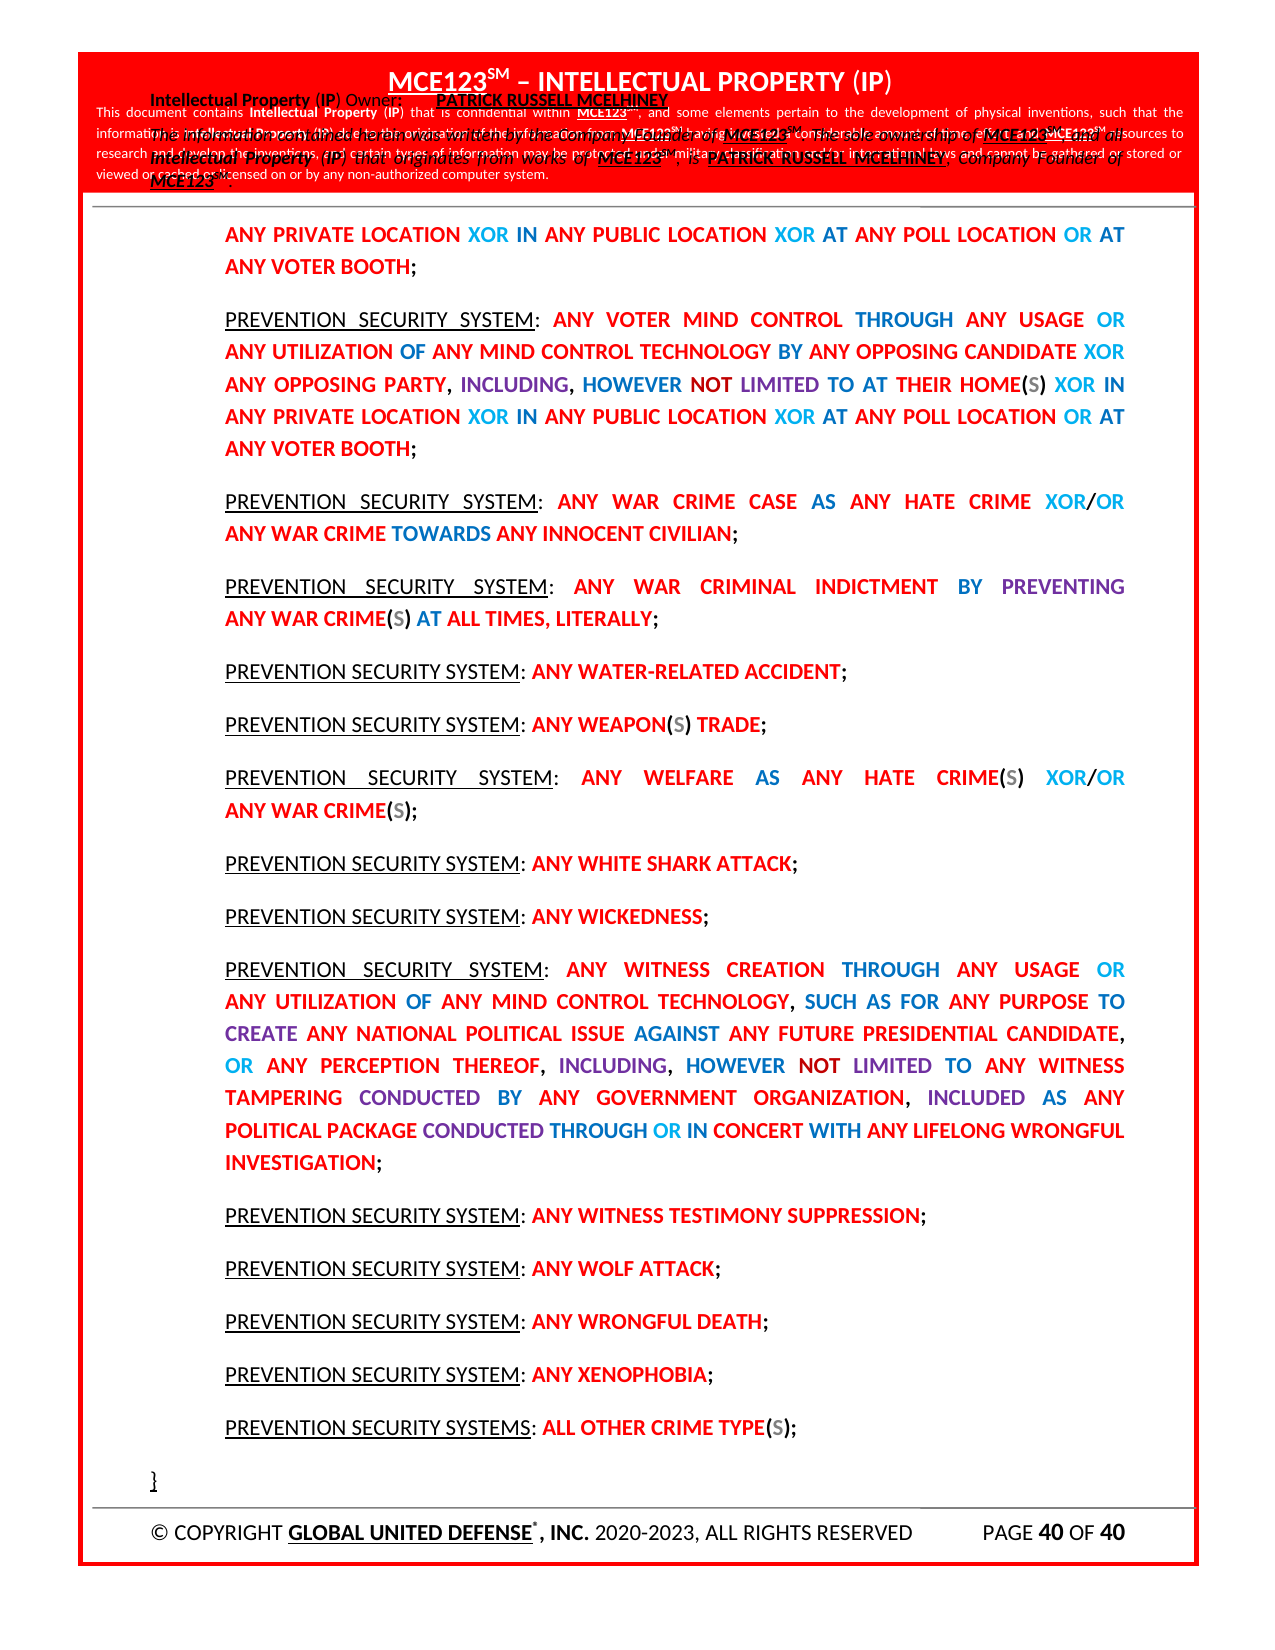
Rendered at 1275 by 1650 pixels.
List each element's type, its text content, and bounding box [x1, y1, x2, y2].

text PREVENTION SECURITY SYSTEM: ANY WAR CRIMINAL INDICTMENT BY PREVENTING ANY WAR CRIME(S) AT ALL TIMES, LITERALLY; [225, 572, 1125, 632]
text PREVENTION SECURITY SYSTEM: ANY XENOPHOBIA; [225, 1360, 1125, 1388]
text PREVENTION SECURITY SYSTEM: ANY WAR CRIME CASE AS ANY HATE CRIME XOR/OR ANY WAR CRIME TOWARDS ANY INNOCENT CIVILIAN; [225, 487, 1125, 547]
text PREVENTION SECURITY SYSTEM: ANY WHITE SHARK ATTACK; [225, 849, 1125, 877]
text PREVENTION SECURITY SYSTEM: ANY WEAPON(S) TRADE; [225, 711, 1125, 738]
text PREVENTION SECURITY SYSTEM: ANY WITNESS CREATION THROUGH ANY USAGE OR ANY UTILIZATION OF ANY MIND CONTROL TECHNOLOGY, SUCH AS FOR ANY PURPOSE TO CREATE ANY NATIONAL POLITICAL ISSUE AGAINST ANY FUTURE PRESIDENTIAL CANDIDATE, OR ANY PERCEPTION THEREOF, INCLUDING, HOWEVER NOT LIMITED TO ANY WITNESS TAMPERING CONDUCTED BY ANY GOVERNMENT ORGANIZATION, INCLUDED AS ANY POLITICAL PACKAGE CONDUCTED THROUGH OR IN CONCERT WITH ANY LIFELONG WRONGFUL INVESTIGATION; [225, 955, 1125, 1176]
text PREVENTION SECURITY SYSTEM: ANY WATER-RELATED ACCIDENT; [225, 657, 1125, 686]
text } [150, 1466, 1125, 1494]
text PREVENTION SECURITY SYSTEM: ANY WITNESS TESTIMONY SUPPRESSION; [225, 1201, 1125, 1229]
text PREVENTION SECURITY SYSTEM: ANY VOTER MIND CONTROL THROUGH ANY USAGE OR ANY UTILIZATION OF ANY MIND CONTROL TECHNOLOGY BY ANY OPPOSING CANDIDATE XOR ANY OPPOSING PARTY, INCLUDING, HOWEVER NOT LIMITED TO AT THEIR HOME(S) XOR IN ANY PRIVATE LOCATION XOR IN ANY PUBLIC LOCATION XOR AT ANY POLL LOCATION OR AT ANY VOTER BOOTH; [225, 305, 1125, 462]
text PREVENTION SECURITY SYSTEM: ANY WELFARE AS ANY HATE CRIME(S) XOR/OR ANY WAR CRIME(S); [225, 763, 1125, 824]
text PREVENTION SECURITY SYSTEM: ANY WOLF ATTACK; [225, 1254, 1125, 1282]
text PREVENTION SECURITY SYSTEM: ANY WICKEDNESS; [225, 902, 1125, 930]
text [225, 220, 1125, 280]
text PREVENTION SECURITY SYSTEM: ANY WRONGFUL DEATH; [225, 1307, 1125, 1335]
text PREVENTION SECURITY SYSTEMS: ALL OTHER CRIME TYPE(S); [187, 1413, 1125, 1441]
